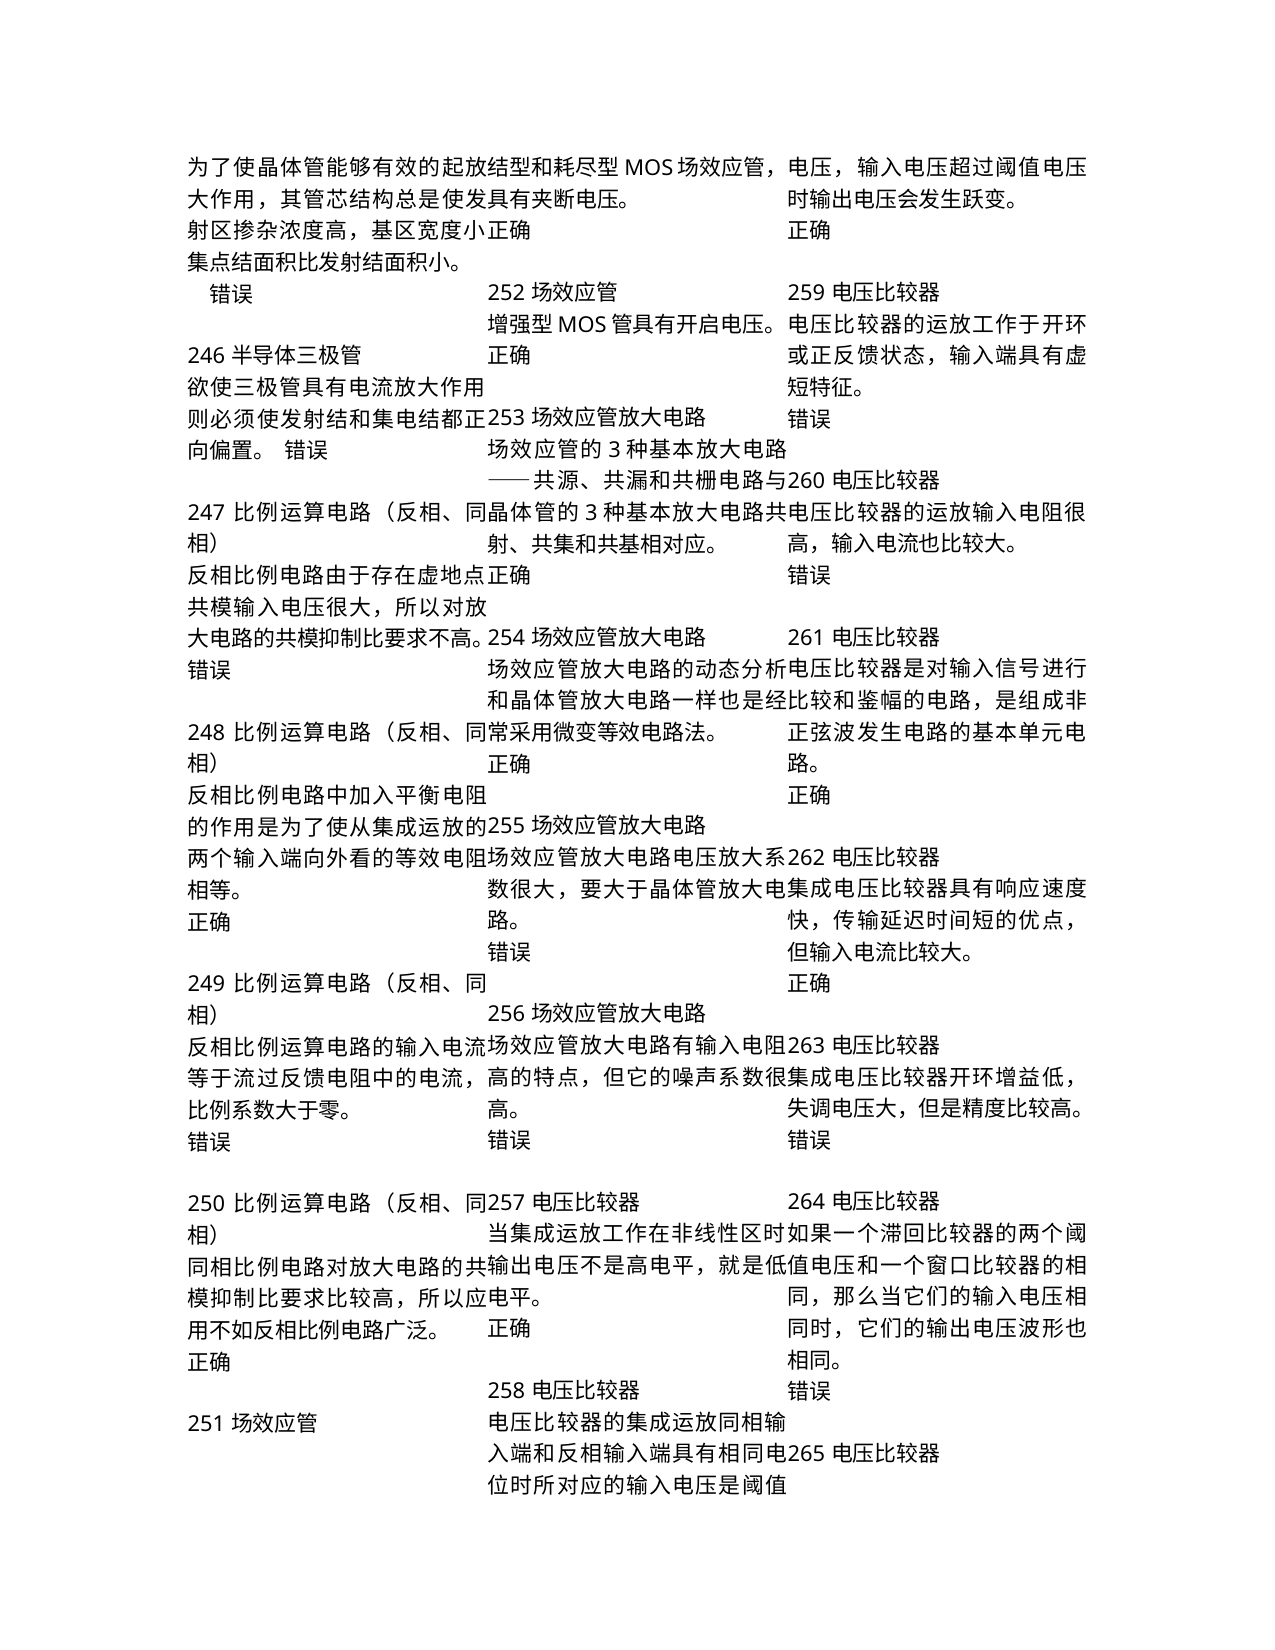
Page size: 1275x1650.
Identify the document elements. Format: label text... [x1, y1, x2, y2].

text 场效应管放大电路有输入电阻高的特点，但它的噪声系数很高。 [487, 1028, 787, 1123]
text 265 电压比较器 [787, 1436, 1087, 1468]
text 错误 [187, 277, 487, 308]
text 正确 [787, 778, 1087, 810]
text 247 比例运算电路（反相、同相） [187, 495, 487, 558]
text 260 电压比较器 [787, 463, 1087, 495]
text 252 场效应管 [487, 275, 787, 307]
text 正确 [187, 905, 487, 936]
text 电压比较器的运放工作于开环或正反馈状态，输入端具有虚短特征。 [787, 307, 1087, 402]
text 263 电压比较器 [787, 1028, 1087, 1059]
text 集成电压比较器开环增益低，失调电压大，但是精度比较高。 [787, 1059, 1087, 1123]
text 正确 [487, 1311, 787, 1343]
text 251 场效应管 [187, 1406, 487, 1438]
text 249 比例运算电路（反相、同相） [187, 966, 487, 1029]
text 248 比例运算电路（反相、同相） [187, 714, 487, 778]
text 261 电压比较器 [787, 619, 1087, 651]
text 正确 [487, 747, 787, 778]
text 增强型MOS管具有开启电压。 [487, 307, 787, 338]
text 电压比较器的运放输入电阻很高，输入电流也比较大。 [787, 495, 1087, 558]
text 反相比例电路由于存在虚地点，共模输入电压很大，所以对放大电路的共模抑制比要求不高。 [187, 558, 487, 653]
text 为了使晶体管能够有效的起放大作用，其管芯结构总是使发射区掺杂浓度高，基区宽度小，集点结面积比发射结面积小。 [187, 150, 487, 277]
text 错误 [187, 653, 487, 685]
text 场效应管的3种基本放大电路——共源、共漏和共栅电路与晶体管的3种基本放大电路共射、共集和共基相对应。 [487, 432, 787, 558]
text 246 半导体三极管 [187, 338, 487, 370]
text 258 电压比较器 [487, 1373, 787, 1405]
text 250 比例运算电路（反相、同相） [187, 1186, 487, 1249]
text 264 电压比较器 [787, 1184, 1087, 1216]
text 262 电压比较器 [787, 839, 1087, 871]
text 反相比例电路中加入平衡电阻的作用是为了使从集成运放的两个输入端向外看的等效电阻相等。 [187, 778, 487, 905]
text 正确 [187, 1344, 487, 1376]
text 错误 [787, 558, 1087, 590]
text 电压比较器是对输入信号进行比较和鉴幅的电路，是组成非正弦波发生电路的基本单元电路。 [787, 651, 1087, 778]
text 同相比例电路对放大电路的共模抑制比要求比较高，所以应用不如反相比例电路广泛。 [187, 1249, 487, 1344]
text 当集成运放工作在非线性区时，输出电压不是高电平，就是低电平。 [487, 1216, 787, 1311]
text 电压比较器的集成运放同相输入端和反相输入端具有相同电位时所对应的输入电压是阈值电压，输入电压超过阈值电压时输出电压会发生跃变。 [787, 150, 1087, 213]
text 错误 [187, 1124, 487, 1156]
text 错误 [787, 402, 1087, 433]
text 256 场效应管放大电路 [487, 996, 787, 1028]
text 255 场效应管放大电路 [487, 808, 787, 840]
text 如果一个滞回比较器的两个阈值电压和一个窗口比较器的相同，那么当它们的输入电压相同时，它们的输出电压波形也相同。 [787, 1216, 1087, 1374]
text 错误 [487, 1123, 787, 1155]
text 电压比较器的集成运放同相输入端和反相输入端具有相同电位时所对应的输入电压是阈值电压，输入电压超过阈值电压时输出电压会发生跃变。 [487, 1405, 787, 1500]
text 集成电压比较器具有响应速度快，传输延迟时间短的优点，但输入电流比较大。 [787, 871, 1087, 966]
text 254 场效应管放大电路 [487, 620, 787, 652]
text 错误 [487, 935, 787, 967]
text 反相比例运算电路的输入电流等于流过反馈电阻中的电流，比例系数大于零。 [187, 1029, 487, 1124]
text 257 电压比较器 [487, 1185, 787, 1216]
text 正确 [787, 213, 1087, 245]
text 259 电压比较器 [787, 275, 1087, 307]
text 错误 [787, 1374, 1087, 1406]
text 欲使三极管具有电流放大作用，则必须使发射结和集电结都正向偏置。 错误 [187, 370, 487, 465]
text 场效应管放大电路电压放大系数很大，要大于晶体管放大电路。 [487, 840, 787, 935]
text 错误 [787, 1123, 1087, 1154]
text 正确 [487, 213, 787, 245]
text 场效应管放大电路的动态分析和晶体管放大电路一样也是经常采用微变等效电路法。 [487, 652, 787, 747]
text 正确 [487, 338, 787, 370]
text 正确 [787, 966, 1087, 998]
text 结型和耗尽型MOS场效应管，具有夹断电压。 [487, 150, 787, 213]
text 正确 [487, 558, 787, 590]
text 253 场效应管放大电路 [487, 400, 787, 432]
